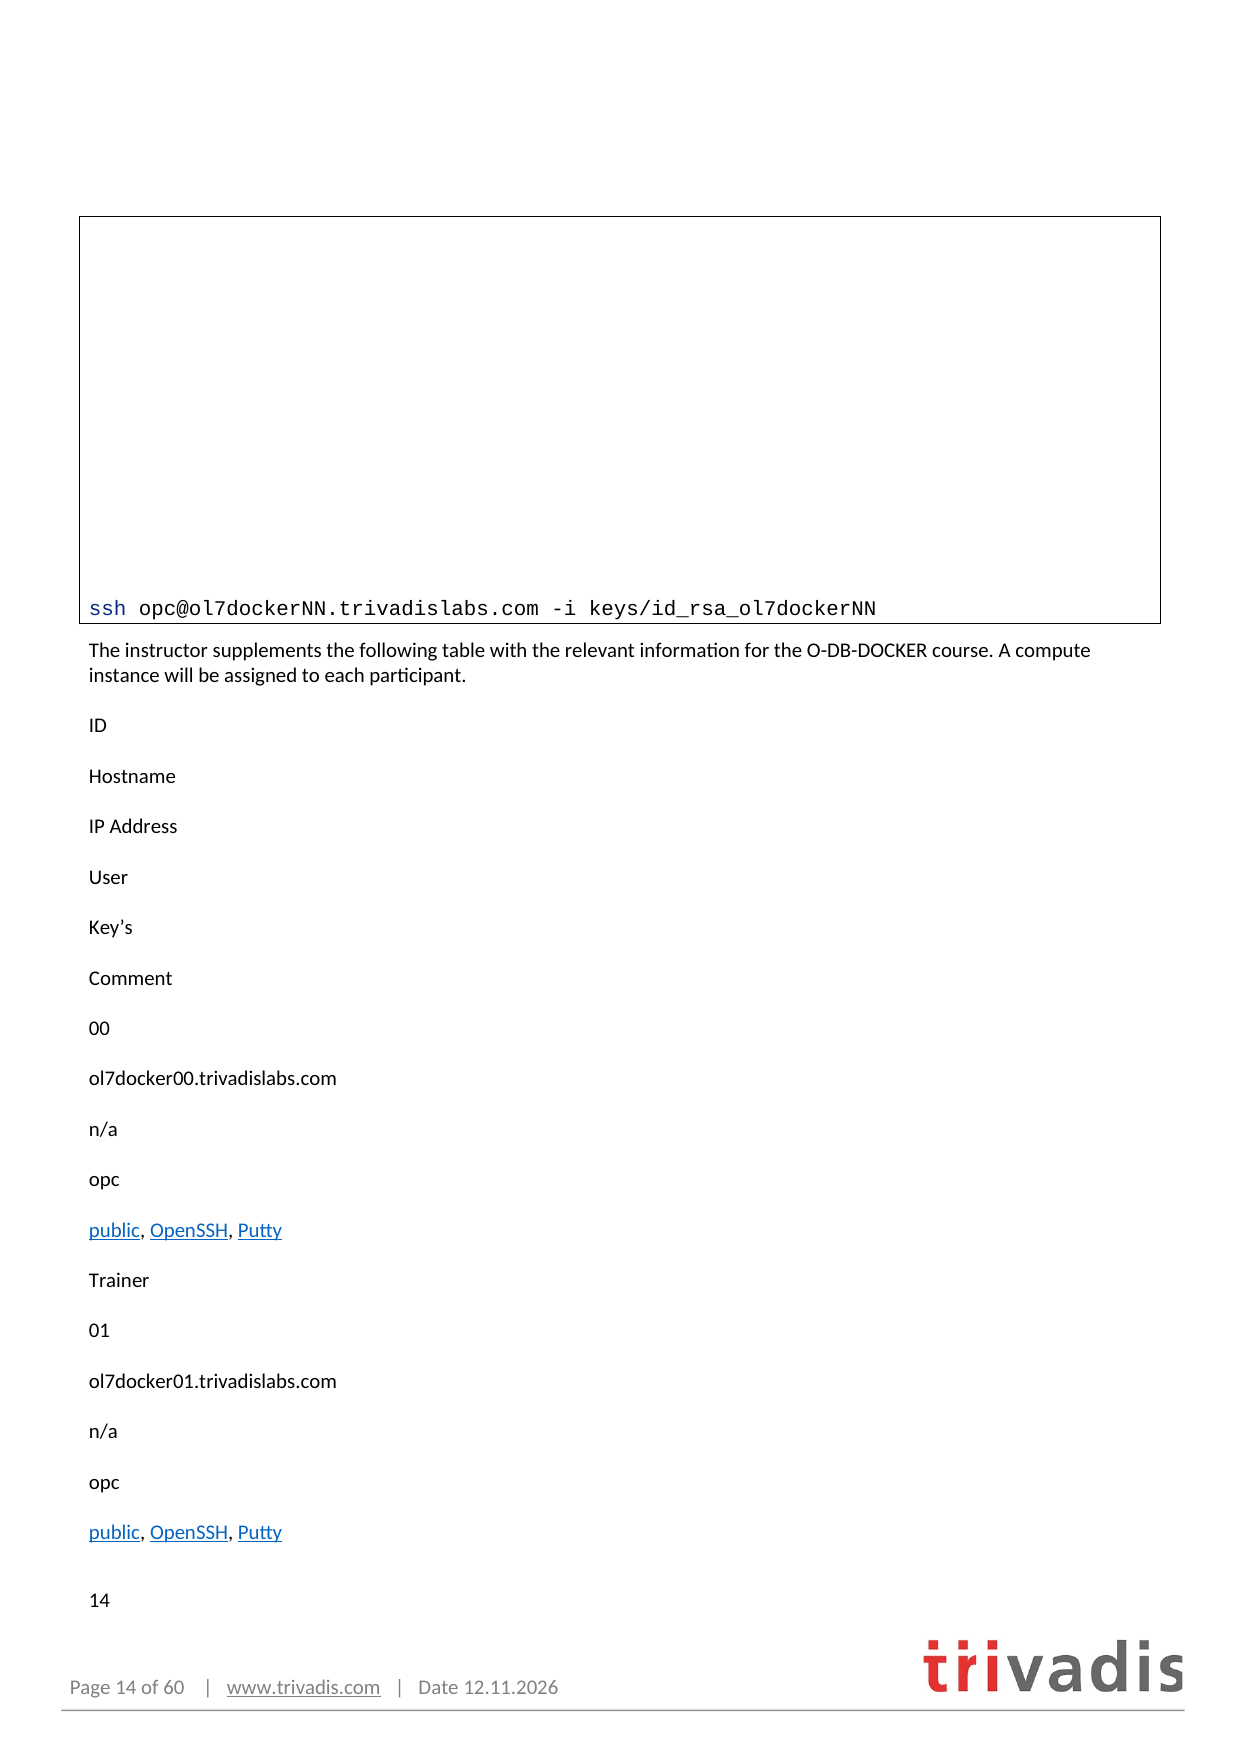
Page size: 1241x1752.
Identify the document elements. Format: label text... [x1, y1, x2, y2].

text ssh opc@ol7dockerNN.trivadislabs.com -i keys/id_rsa_ol7dockerNN [80, 217, 1160, 623]
picture [921, 1639, 1182, 1691]
